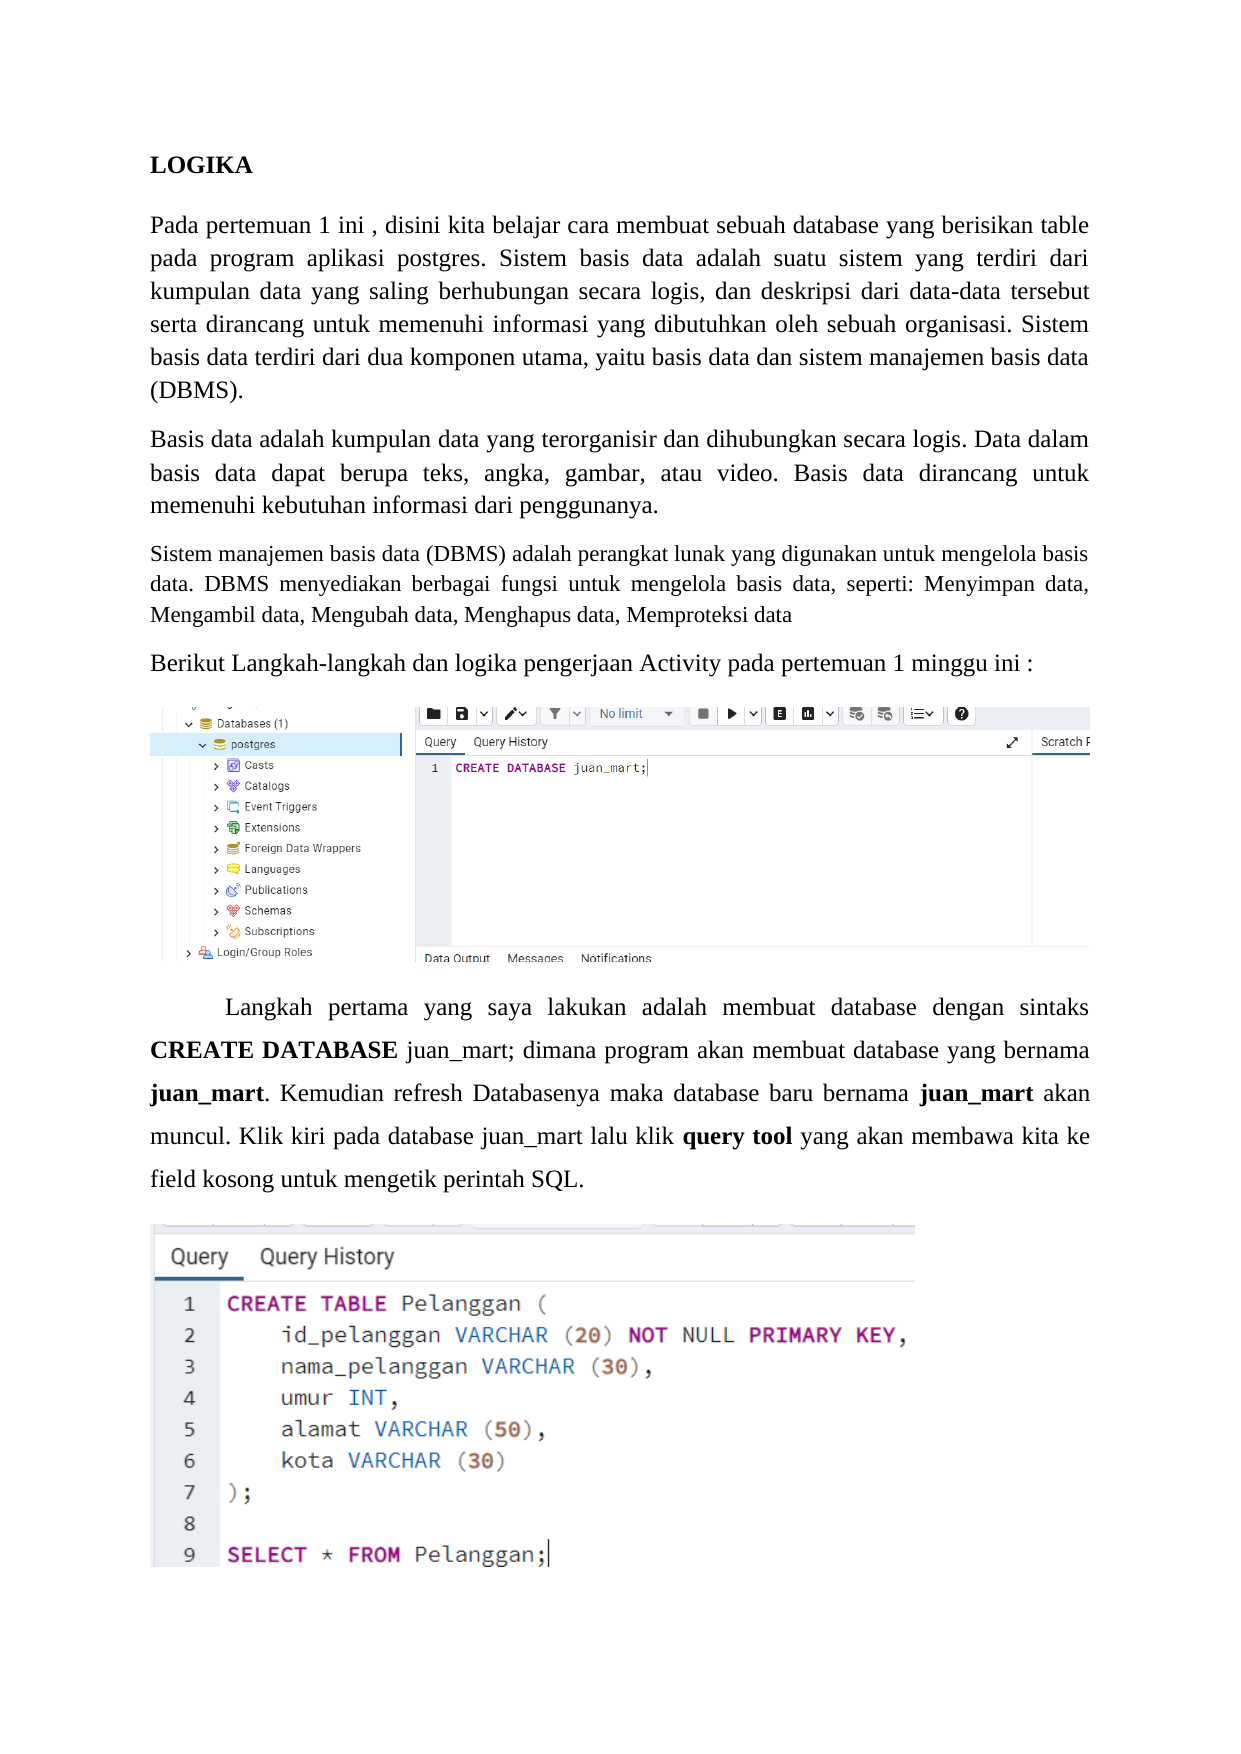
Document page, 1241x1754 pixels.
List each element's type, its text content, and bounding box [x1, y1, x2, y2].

text Basis data adalah kumpulan data yang terorganisir dan dihubungkan secara logis. Data dalam basis data dapat berupa teks, angka, gambar, atau video. Basis data dirancang untuk memenuhi kebutuhan informasi dari penggunanya. [150, 424, 1090, 519]
picture [150, 1224, 915, 1567]
text Berikut Langkah-langkah dan logika pengerjaan Activity pada pertemuan 1 minggu ini : [150, 648, 1090, 676]
text Pada pertemuan 1 ini , disini kita belajar cara membuat sebuah database yang berisikan table pada program aplikasi postgres. Sistem basis data adalah suatu sistem yang terdiri dari kumpulan data yang saling berhubungan secara logis, dan deskripsi dari data-data tersebut serta dirancang untuk memenuhi informasi yang dibutuhkan oleh sebuah organisasi. Sistem basis data terdiri dari dua komponen utama, yaitu basis data dan sistem manajemen basis data (DBMS). [150, 210, 1090, 404]
picture [150, 707, 1090, 962]
text LOGIKA [150, 150, 1090, 179]
text Sistem manajemen basis data (DBMS) adalah perangkat lunak yang digunakan untuk mengelola basis data. DBMS menyediakan berbagai fungsi untuk mengelola basis data, seperti: Menyimpan data, Mengambil data, Mengubah data, Menghapus data, Memproteksi data [150, 540, 1090, 627]
text Langkah pertama yang saya lakukan adalah membuat database dengan sintaks CREATE DATABASE juan_mart; dimana program akan membuat database yang bernama juan_mart. Kemudian refresh Databasenya maka database baru bernama juan_mart akan muncul. Klik kiri pada database juan_mart lalu klik query tool yang akan membawa kita ke field kosong untuk mengetik perintah SQL. [150, 992, 1090, 1193]
